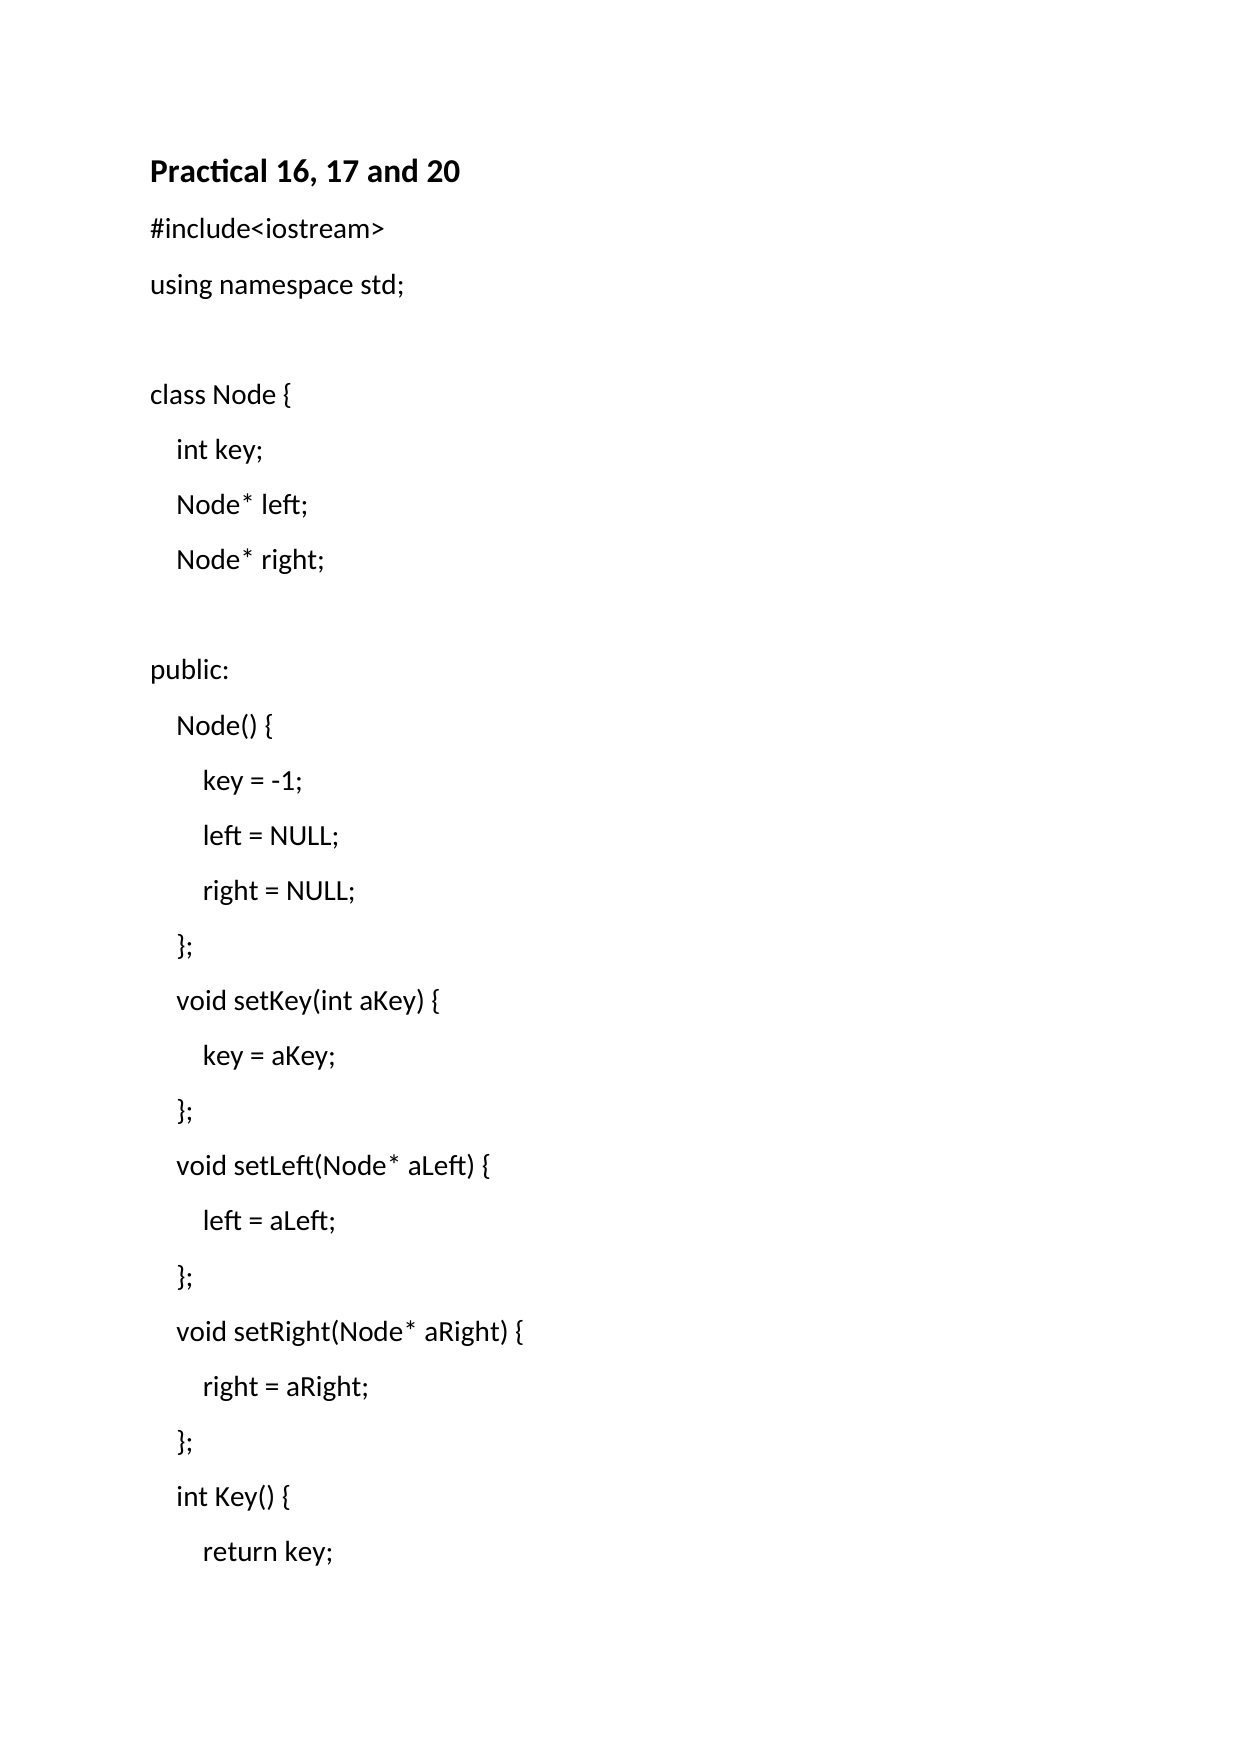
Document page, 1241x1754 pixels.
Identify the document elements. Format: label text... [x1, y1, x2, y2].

text key = -1; [150, 762, 1090, 797]
text key = aKey; [150, 1037, 1090, 1073]
text return key; [150, 1533, 1090, 1569]
text #include<iostream> [150, 211, 1090, 246]
text right = NULL; [150, 872, 1090, 907]
text class Node { [150, 376, 1090, 412]
text }; [150, 1092, 1090, 1128]
text right = aRight; [150, 1368, 1090, 1403]
text Node* left; [150, 486, 1090, 522]
text left = NULL; [150, 817, 1090, 852]
text public: [150, 651, 1090, 687]
text }; [150, 1423, 1090, 1458]
text }; [150, 1258, 1090, 1293]
text left = aLeft; [150, 1202, 1090, 1238]
text void setRight(Node* aRight) { [150, 1313, 1090, 1348]
text using namespace std; [150, 266, 1090, 301]
text int Key() { [150, 1478, 1090, 1514]
text Practical 16, 17 and 20 [150, 150, 1090, 191]
text Node* right; [150, 541, 1090, 577]
text void setLeft(Node* aLeft) { [150, 1147, 1090, 1183]
text int key; [150, 431, 1090, 467]
text }; [150, 927, 1090, 963]
text void setKey(int aKey) { [150, 982, 1090, 1018]
text Node() { [150, 707, 1090, 742]
